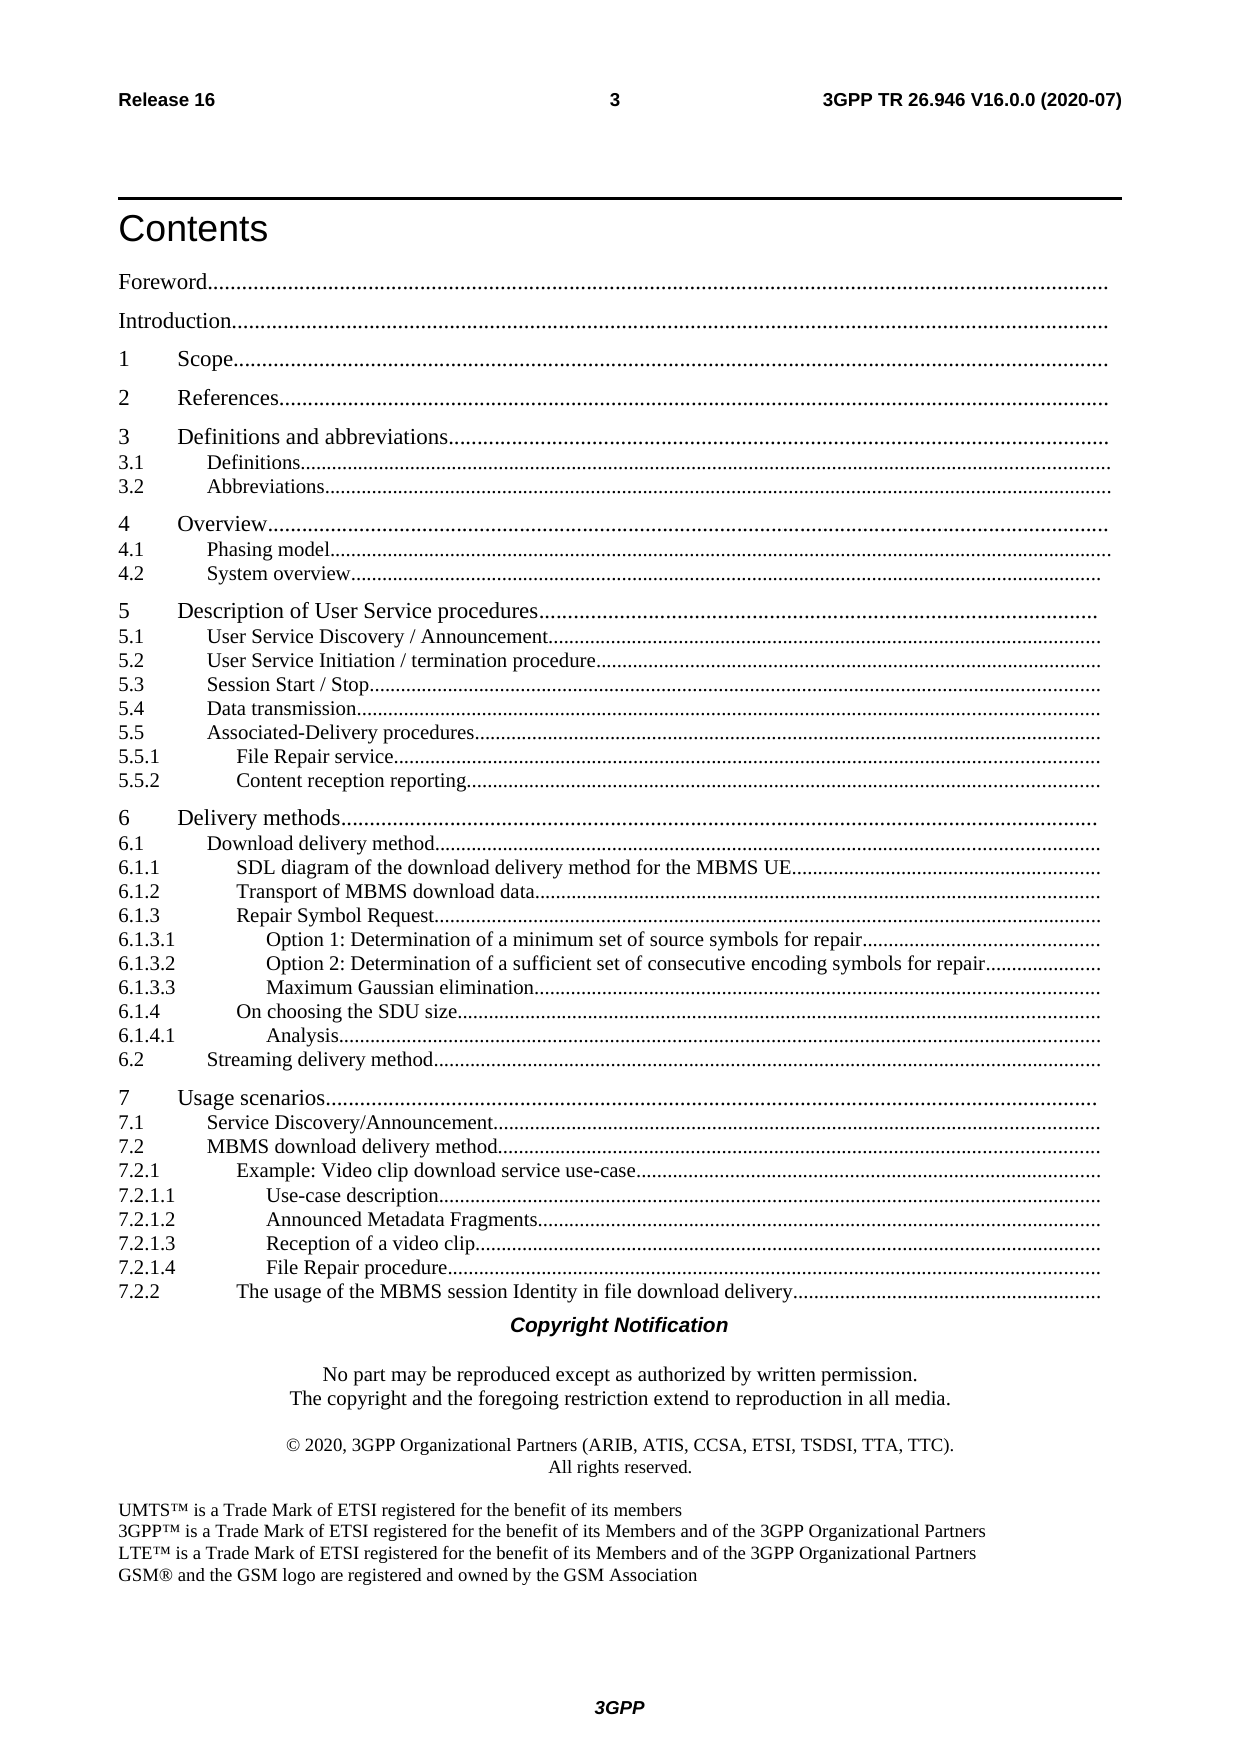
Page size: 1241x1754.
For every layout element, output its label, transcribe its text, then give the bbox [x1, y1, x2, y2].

text Contents [118, 200, 1122, 249]
